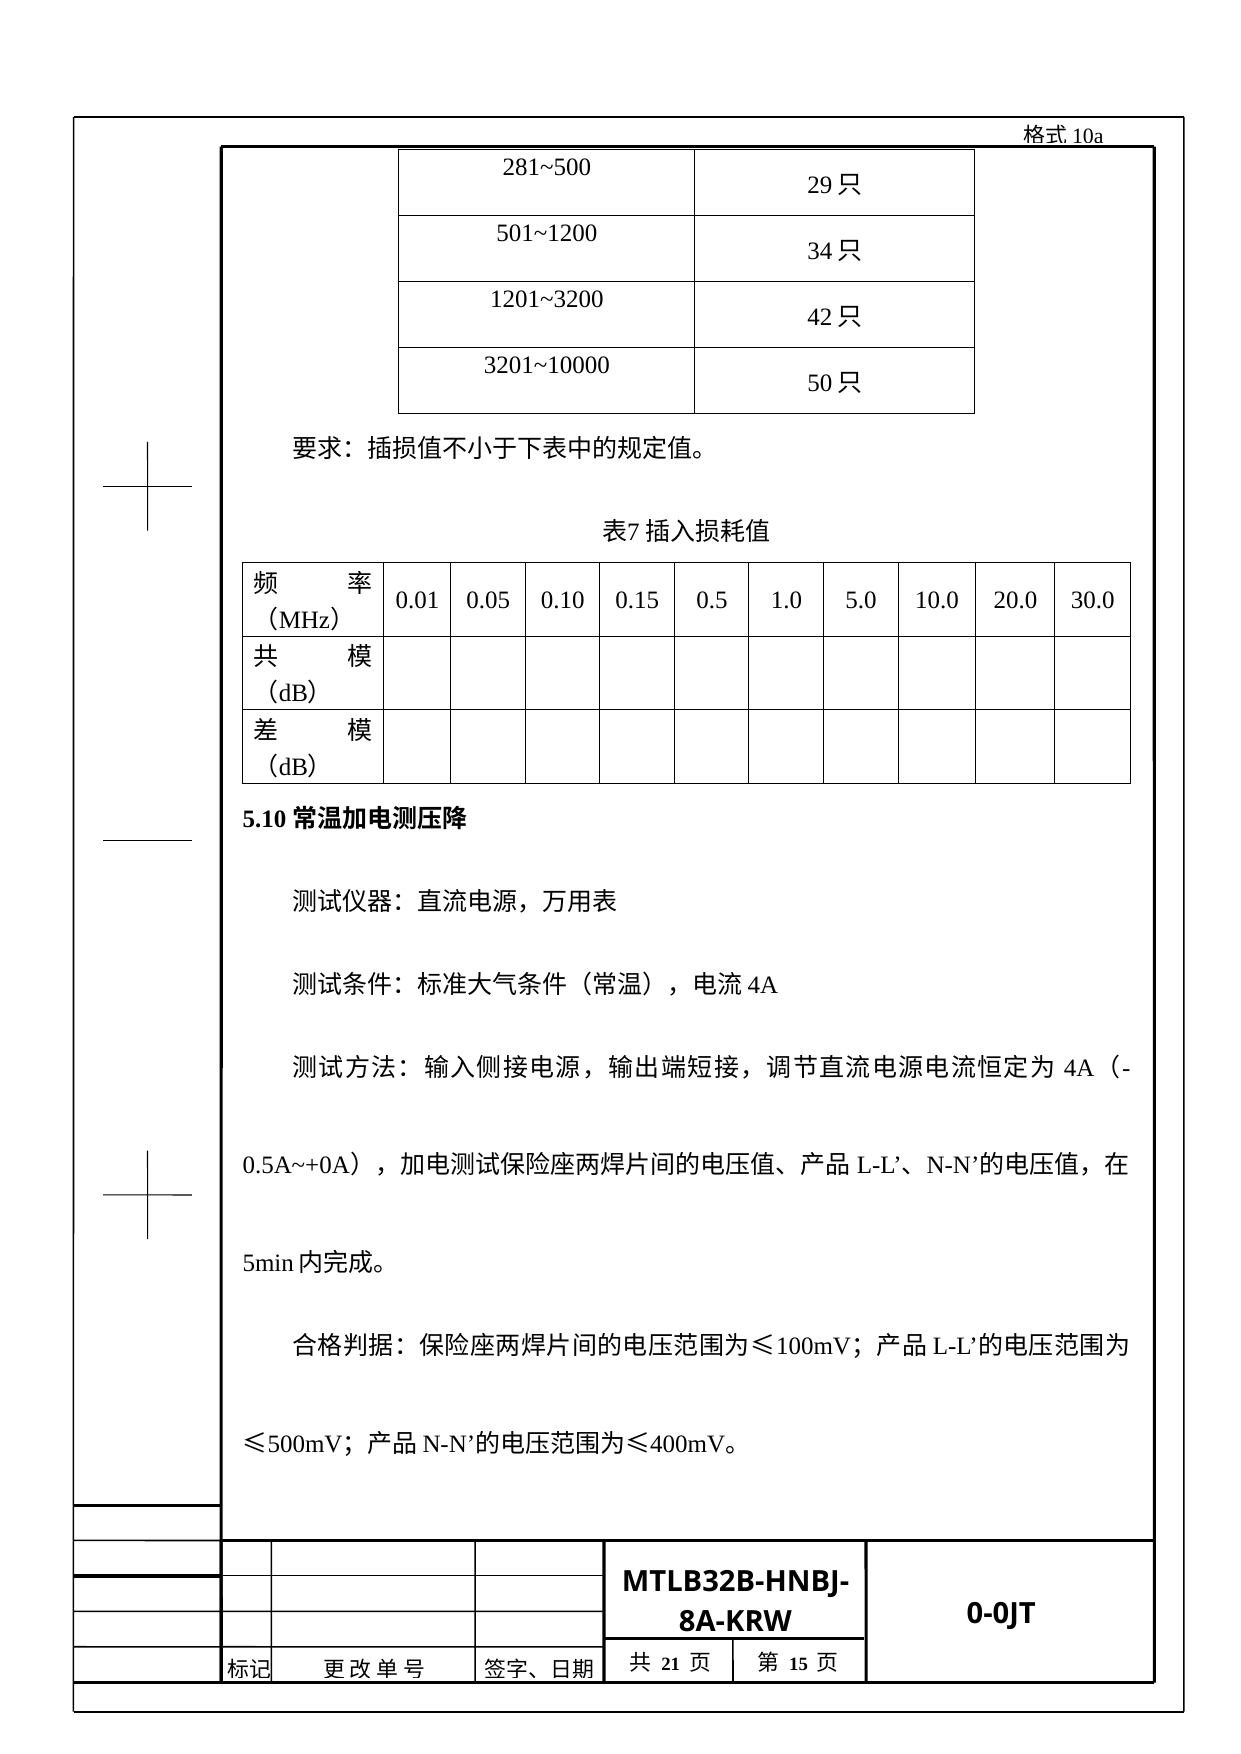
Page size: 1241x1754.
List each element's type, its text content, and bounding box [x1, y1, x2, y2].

table_cell [600, 710, 674, 783]
table_cell [976, 710, 1054, 783]
table_cell 共模（dB） [243, 637, 383, 709]
table_cell [451, 637, 525, 709]
text 测试仪器：直流电源，万用表 [242, 867, 1130, 932]
table_cell [384, 710, 450, 783]
table_cell 34只 [695, 216, 974, 281]
table_cell [384, 637, 450, 709]
table_header 频率（MHz） [243, 563, 383, 636]
table_cell [1055, 710, 1130, 783]
text 5.10 常温加电测压降 [242, 784, 1130, 849]
text 合格判据：保险座两焊片间的电压范围为≤100mV；产品L-L’的电压范围为≤500mV；产品N-N’的电压范围为≤400mV。 [242, 1311, 1130, 1474]
table_cell [899, 710, 975, 783]
table_cell 50只 [695, 348, 974, 413]
list 插入损耗值 [242, 497, 1130, 562]
table_header 0.05 [451, 563, 525, 636]
table_cell 281~500 [399, 150, 694, 215]
table_cell 差模（dB） [243, 710, 383, 783]
table_header 10.0 [899, 563, 975, 636]
text 测试条件：标准大气条件（常温），电流4A [242, 950, 1130, 1015]
table_cell [675, 637, 748, 709]
table_cell 501~1200 [399, 216, 694, 281]
table_cell [749, 637, 823, 709]
table_cell [526, 637, 599, 709]
table_cell [675, 710, 748, 783]
table_cell [976, 637, 1054, 709]
table_cell [1055, 637, 1130, 709]
table_cell [600, 637, 674, 709]
text 要求：插损值不小于下表中的规定值。 [242, 414, 1130, 479]
table_cell [526, 710, 599, 783]
table_header 0.15 [600, 563, 674, 636]
table_cell 29只 [695, 150, 974, 215]
table_cell [451, 710, 525, 783]
table_header 20.0 [976, 563, 1054, 636]
table_cell 42只 [695, 282, 974, 347]
table_cell 1201~3200 [399, 282, 694, 347]
table_header 5.0 [824, 563, 898, 636]
table_header 1.0 [749, 563, 823, 636]
table_cell [749, 710, 823, 783]
table_header 30.0 [1055, 563, 1130, 636]
table_cell [824, 637, 898, 709]
table_cell [899, 637, 975, 709]
table_cell [824, 710, 898, 783]
table_header 0.10 [526, 563, 599, 636]
table_header 0.5 [675, 563, 748, 636]
table_header 0.01 [384, 563, 450, 636]
table_cell 3201~10000 [399, 348, 694, 413]
text 测试方法：输入侧接电源，输出端短接，调节直流电源电流恒定为4A（-0.5A~+0A），加电测试保险座两焊片间的电压值、产品L-L’、N-N’的电压值，在5min内完成。 [242, 1033, 1130, 1293]
